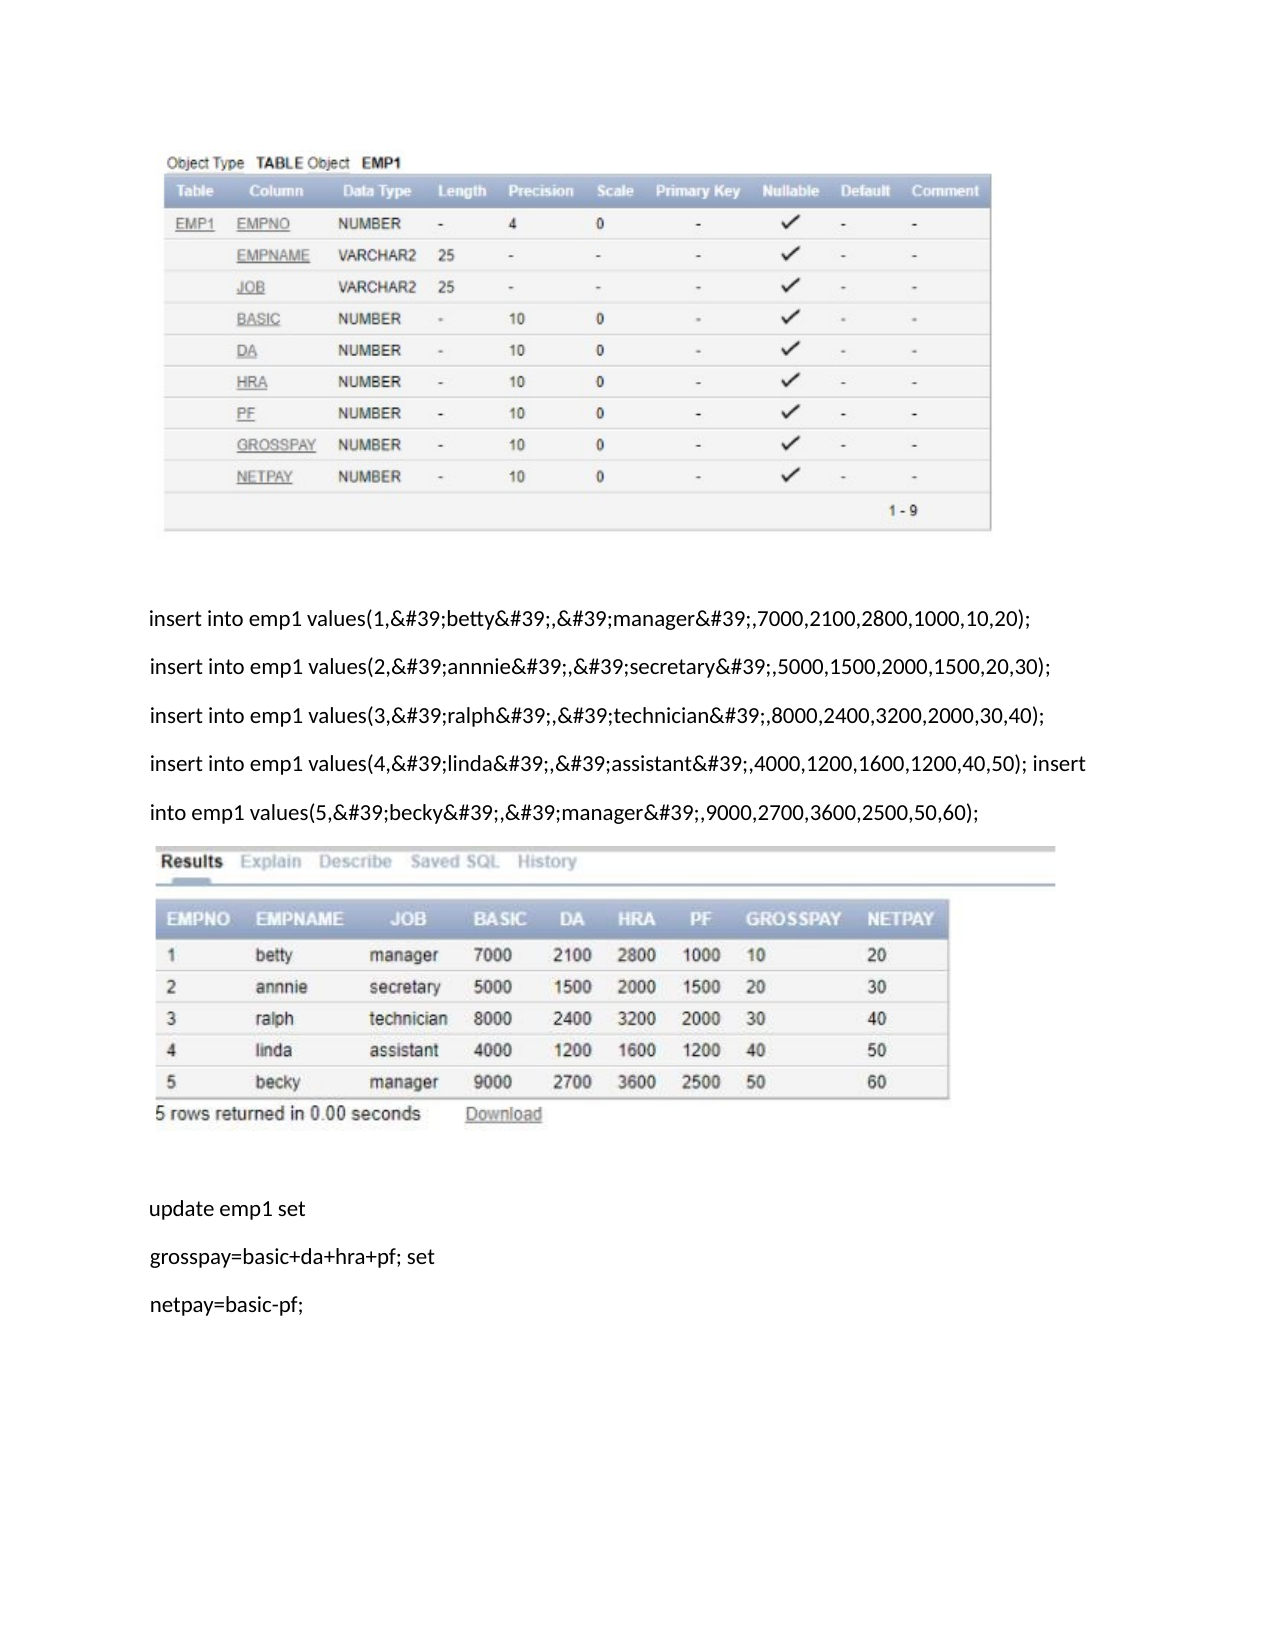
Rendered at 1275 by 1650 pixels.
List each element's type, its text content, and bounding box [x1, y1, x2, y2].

picture [155, 846, 1056, 1131]
picture [155, 150, 998, 541]
text insert into emp1 values(1,&#39;betty&#39;,&#39;manager&#39;,7000,2100,2800,1000,10,20); insert into emp1 values(2,&#39;annnie&#39;,&#39;secretary&#39;,5000,1500,2000,1500,20,30); insert into emp1 values(3,&#39;ralph&#39;,&#39;technician&#39;,8000,2400,3200,2000,30,40); insert into emp1 values(4,&#39;linda&#39;,&#39;assistant&#39;,4000,1200,1600,1200,40,50); insert into emp1 values(5,&#39;becky&#39;,&#39;manager&#39;,9000,2700,3600,2500,50,60); [148, 604, 1089, 826]
text update emp1 set grosspay=basic+da+hra+pf; set netpay=basic-pf; [148, 1194, 437, 1318]
